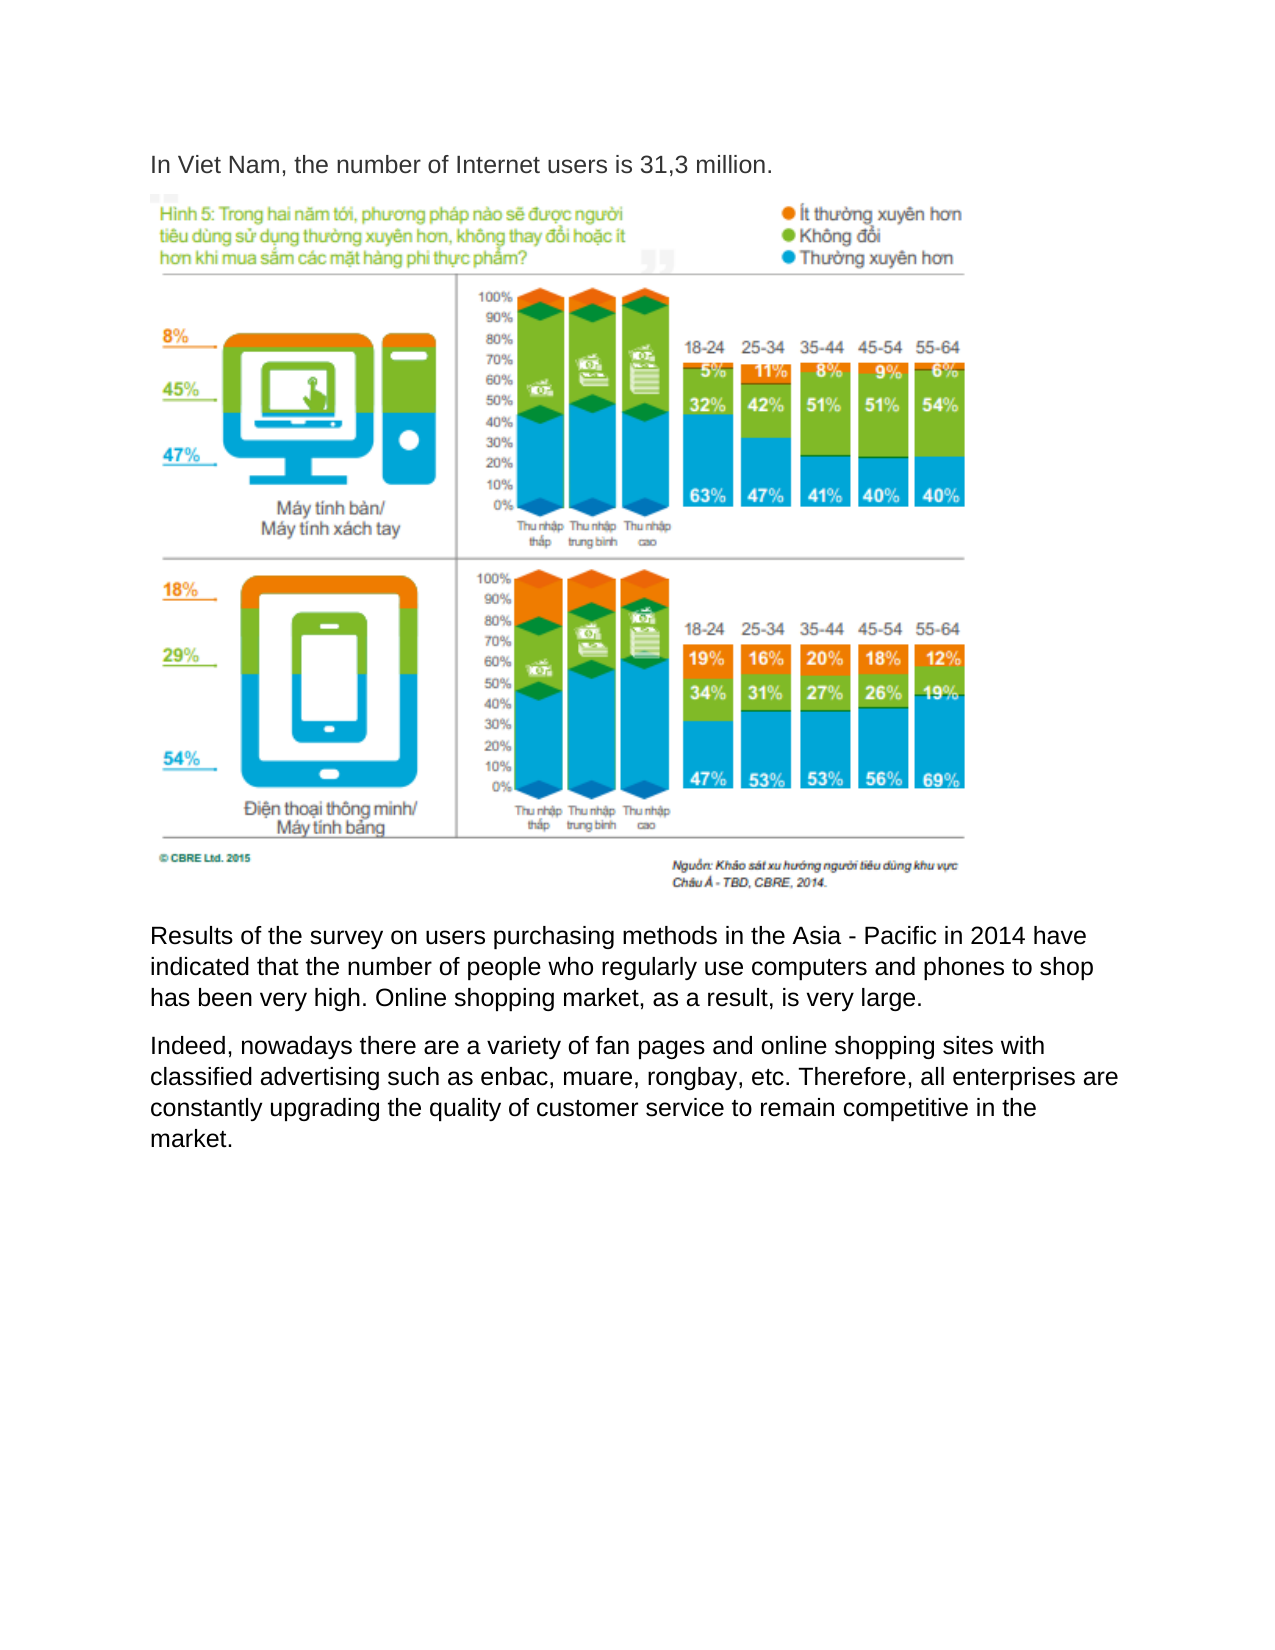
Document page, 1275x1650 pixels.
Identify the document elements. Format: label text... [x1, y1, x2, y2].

picture [150, 194, 978, 906]
text Results of the survey on users purchasing methods in the Asia - Pacific in 2014 have indicated that the number of people who regularly use computers and phones to shop has been very high. Online shopping market, as a result, is very large. [150, 921, 1125, 1012]
text Indeed, nowadays there are a variety of fan pages and online shopping sites with classified advertising such as enbac, muare, rongbay, etc. Therefore, all enterprises are constantly upgrading the quality of customer service to remain competitive in the market. [150, 1031, 1125, 1152]
text In Viet Nam, the number of Internet users is 31,3 million. [150, 150, 1125, 179]
